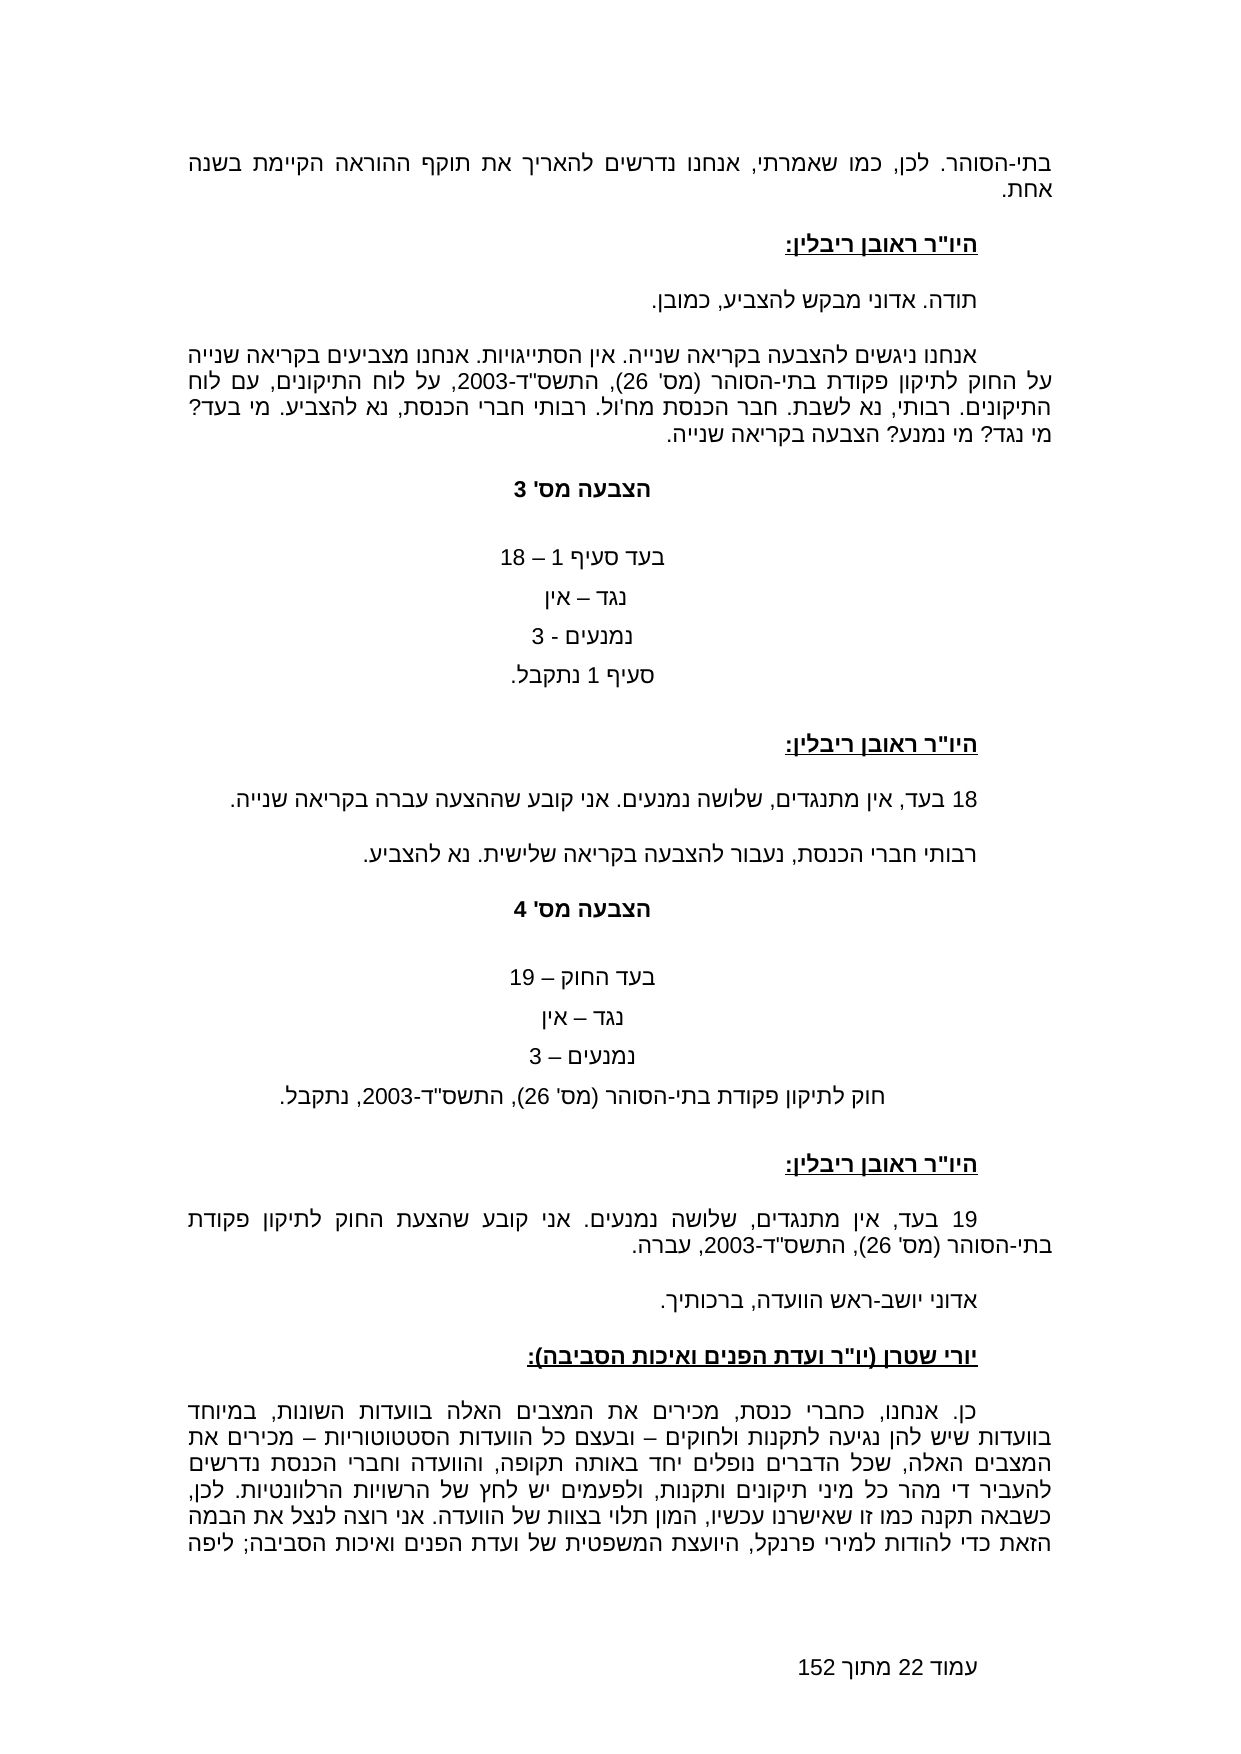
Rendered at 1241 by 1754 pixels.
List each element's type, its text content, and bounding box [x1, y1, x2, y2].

text 18 בעד, אין מתנגדים, שלושה נמנעים. אני קובע שההצעה עברה בקריאה שנייה. [187, 786, 1053, 812]
text רבותי חברי הכנסת, נעבור להצבעה בקריאה שלישית. נא להצביע. [187, 841, 1053, 867]
text יורי שטרן (יו"ר ועדת הפנים ואיכות הסביבה): [187, 1343, 1053, 1369]
text נמנעים - 3 [187, 623, 1053, 649]
text נגד – אין [187, 1004, 1053, 1030]
text נמנעים – 3 [187, 1043, 1053, 1069]
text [187, 1398, 1053, 1556]
text אנחנו ניגשים להצבעה בקריאה שנייה. אין הסתייגויות. אנחנו מצביעים בקריאה שנייה על החוק לתיקון פקודת בתי-הסוהר (מס' 26), התשס"ד-2003, על לוח התיקונים, עם לוח התיקונים. רבותי, נא לשבת. חבר הכנסת מח'ול. רבותי חברי הכנסת, נא להצביע. מי בעד? מי נגד? מי נמנע? הצבעה בקריאה שנייה. [187, 342, 1053, 447]
text תודה. אדוני מבקש להצביע, כמובן. [187, 287, 1053, 313]
text הצבעה מס' 3 [187, 476, 1053, 502]
text היו"ר ראובן ריבלין: [187, 231, 1053, 258]
text 19 בעד, אין מתנגדים, שלושה נמנעים. אני קובע שהצעת החוק לתיקון פקודת בתי-הסוהר (מס' 26), התשס"ד-2003, עברה. [187, 1206, 1053, 1259]
text היו"ר ראובן ריבלין: [187, 1151, 1053, 1177]
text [187, 150, 1053, 203]
text בעד החוק – 19 [187, 964, 1053, 991]
text נגד – אין [187, 583, 1053, 610]
text הצבעה מס' 4 [187, 896, 1053, 922]
text חוק לתיקון פקודת בתי-הסוהר (מס' 26), התשס"ד-2003, נתקבל. [187, 1083, 1053, 1109]
text אדוני יושב-ראש הוועדה, ברכותיך. [187, 1287, 1053, 1314]
text היו"ר ראובן ריבלין: [187, 731, 1053, 757]
text בעד סעיף 1 – 18 [187, 544, 1053, 570]
text סעיף 1 נתקבל. [187, 662, 1053, 689]
